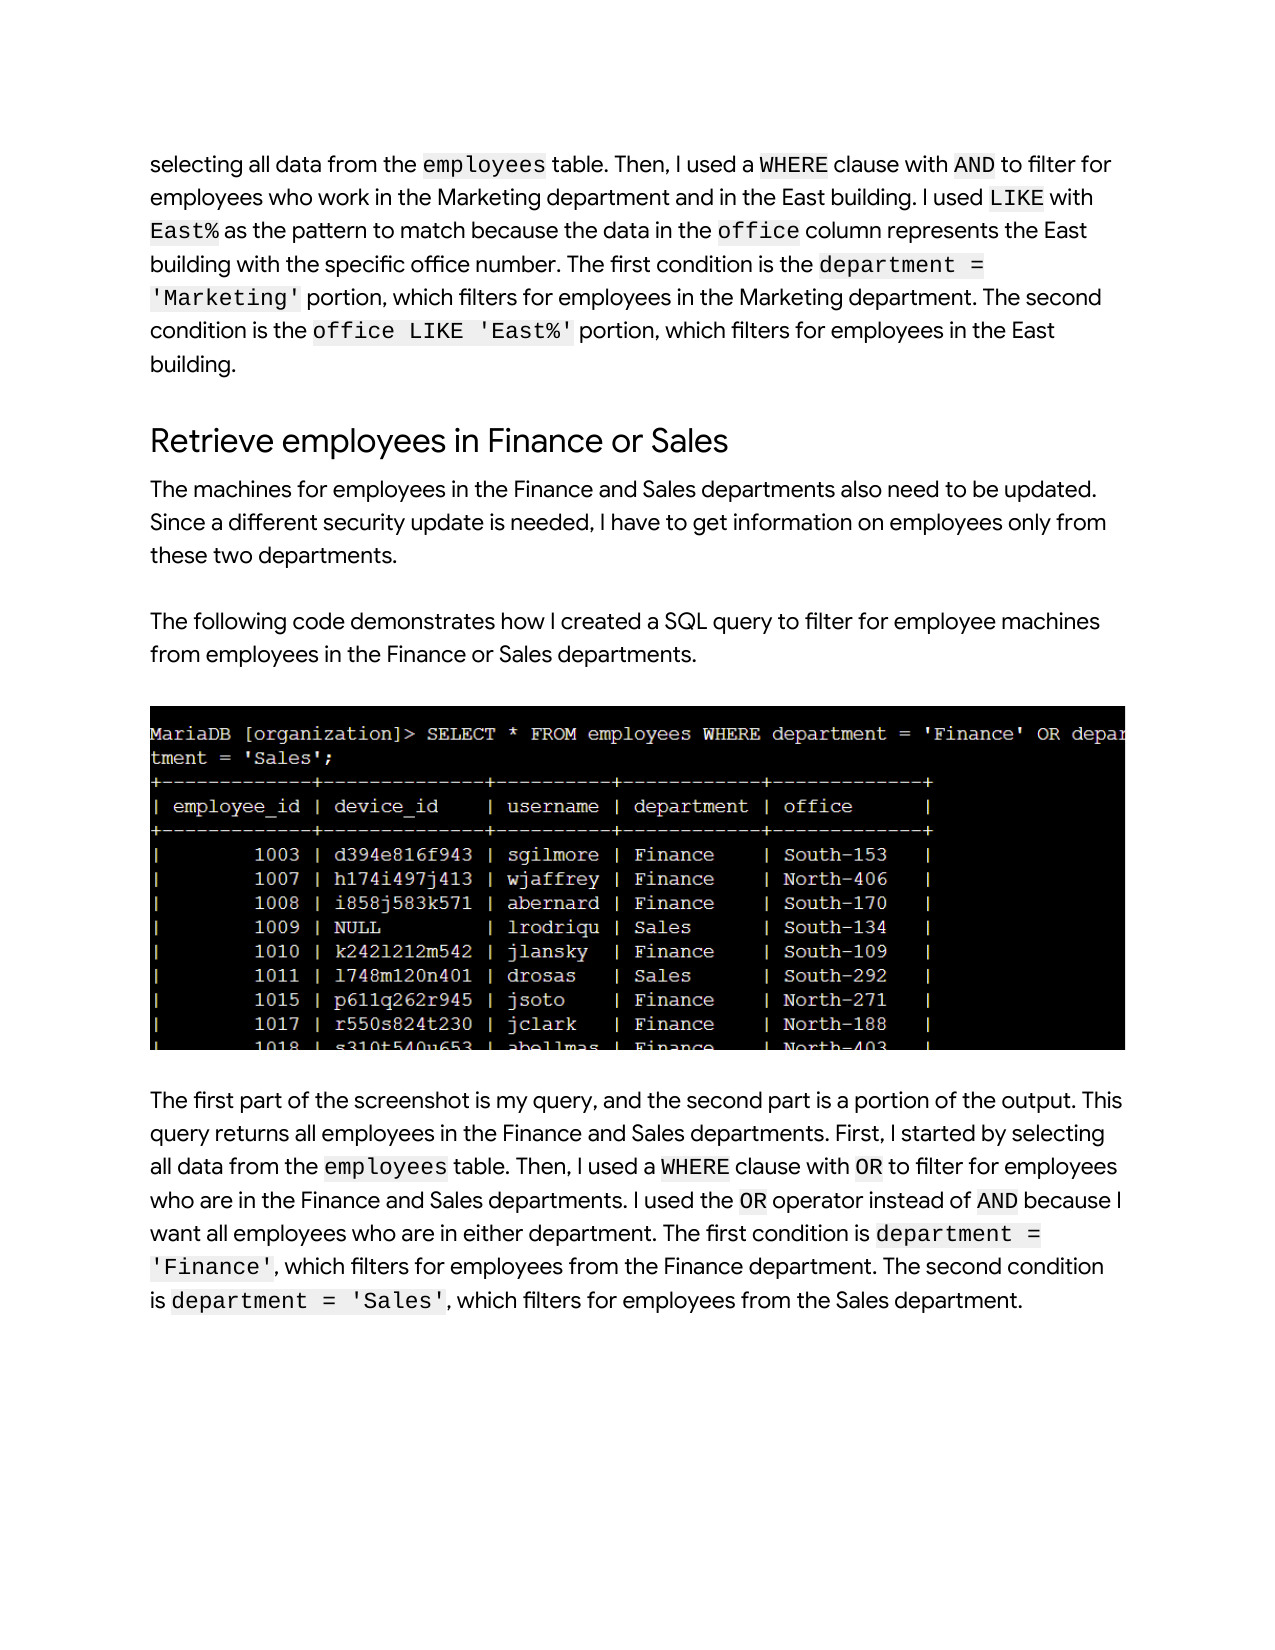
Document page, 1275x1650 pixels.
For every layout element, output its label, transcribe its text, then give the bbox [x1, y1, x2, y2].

text The first part of the screenshot is my query, and the second part is a portion of the output. This query returns all employees in the Finance and Sales departments. First, I started by selecting all data from the employees table. Then, I used a WHERE clause with OR to filter for employees who are in the Finance and Sales departments. I used the OR operator instead of AND because I want all employees who are in either department. The first condition is department = 'Finance', which filters for employees from the Finance department. The second condition is department = 'Sales', which filters for employees from the Sales department. [150, 1087, 1125, 1315]
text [150, 150, 1125, 379]
subtitle Retrieve employees in Finance or Sales [150, 421, 1125, 462]
picture [150, 706, 1125, 1050]
text The machines for employees in the Finance and Sales departments also need to be updated. Since a different security update is needed, I have to get information on employees only from these two departments. [150, 475, 1125, 569]
text The following code demonstrates how I created a SQL query to filter for employee machines from employees in the Finance or Sales departments. [150, 607, 1125, 669]
